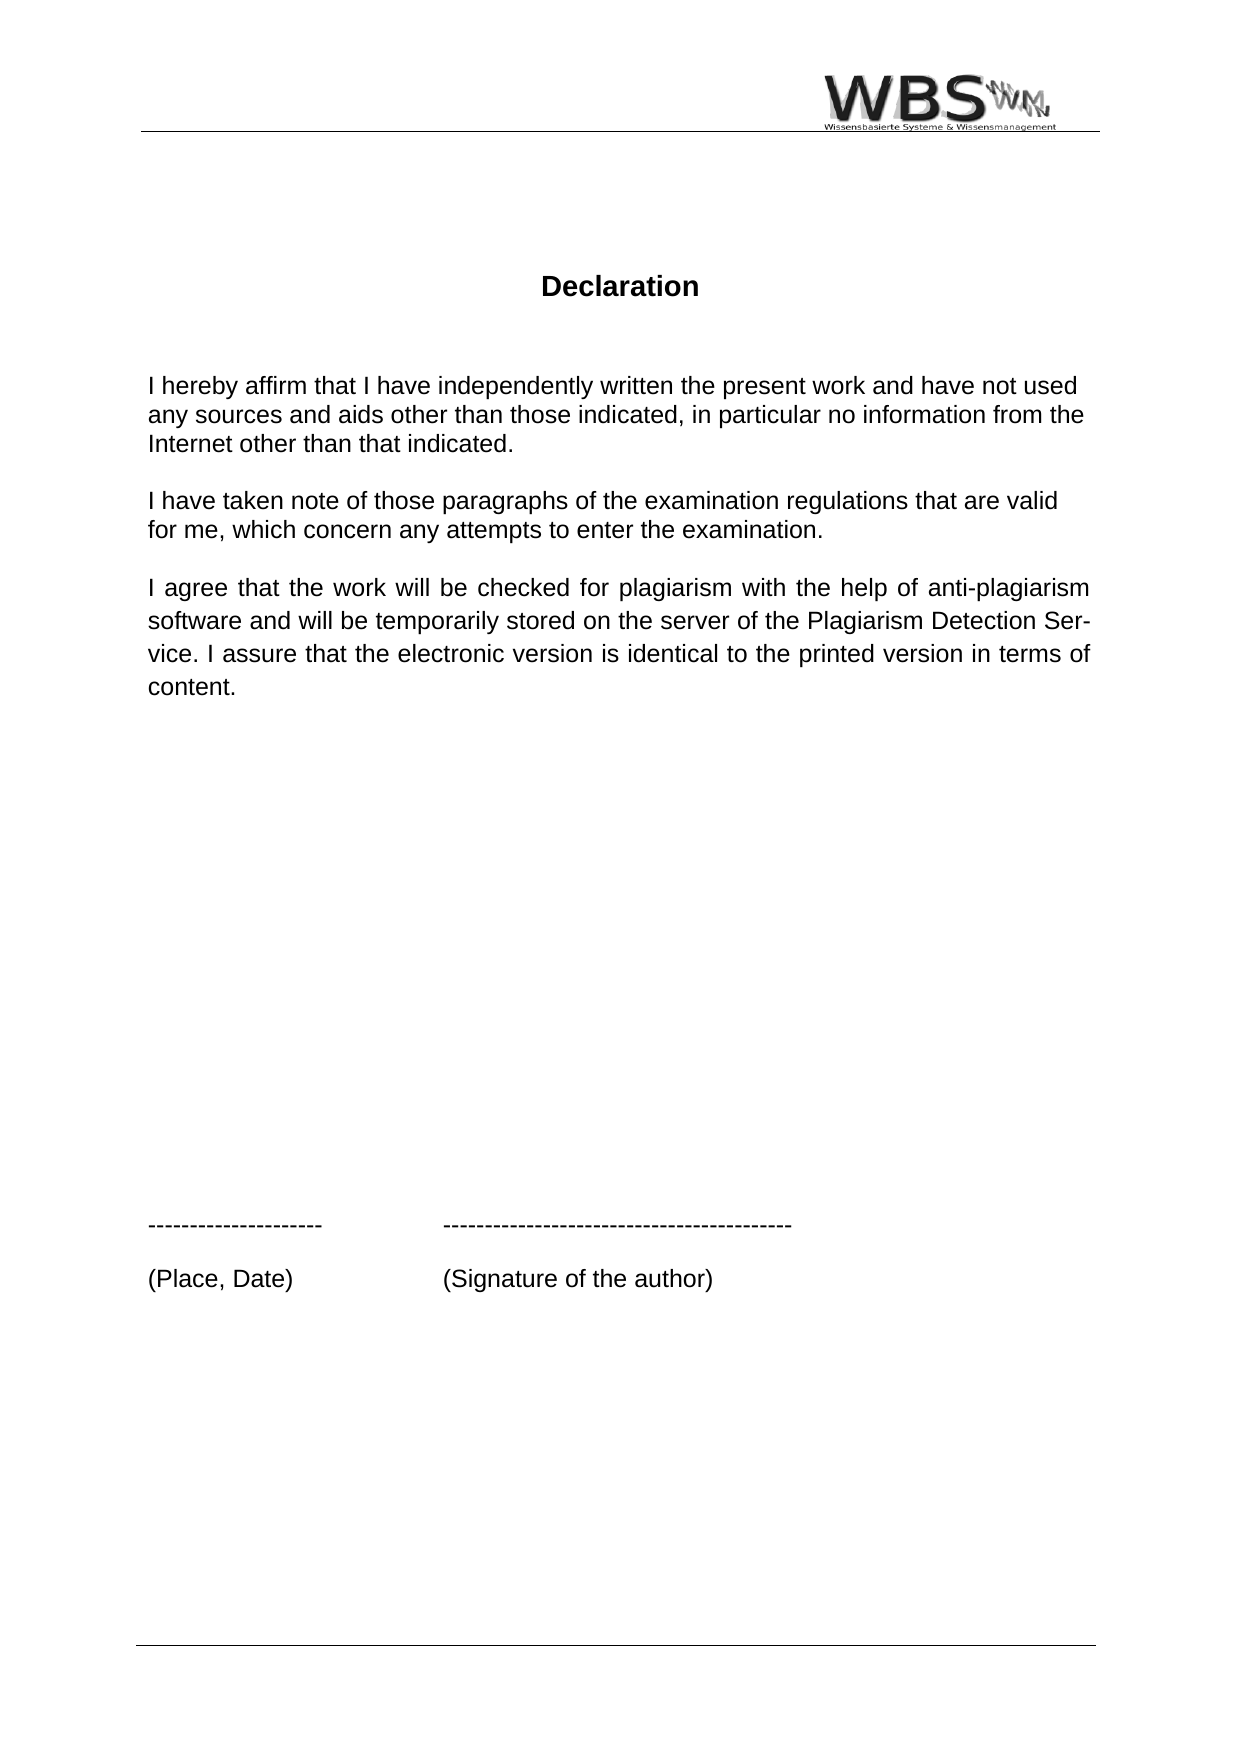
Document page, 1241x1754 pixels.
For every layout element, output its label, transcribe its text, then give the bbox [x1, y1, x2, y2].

text I have taken note of those paragraphs of the examination regulations that are valid for me, which concern any attempts to enter the examination. [148, 486, 1093, 544]
text Declaration [148, 268, 1093, 302]
text (Place, Date) (Signature of the author) [148, 1264, 1093, 1293]
text --------------------- ------------------------------------------ [148, 1210, 1093, 1239]
text I agree that the work will be checked for plagiarism with the help of anti-plagiarism software and will be temporarily stored on the server of the Plagiarism Detection Ser-vice. I assure that the electronic version is identical to the printed version in terms of content. [148, 573, 1093, 700]
text I hereby affirm that I have independently written the present work and have not used any sources and aids other than those indicated, in particular no information from the Internet other than that indicated. [148, 371, 1093, 458]
